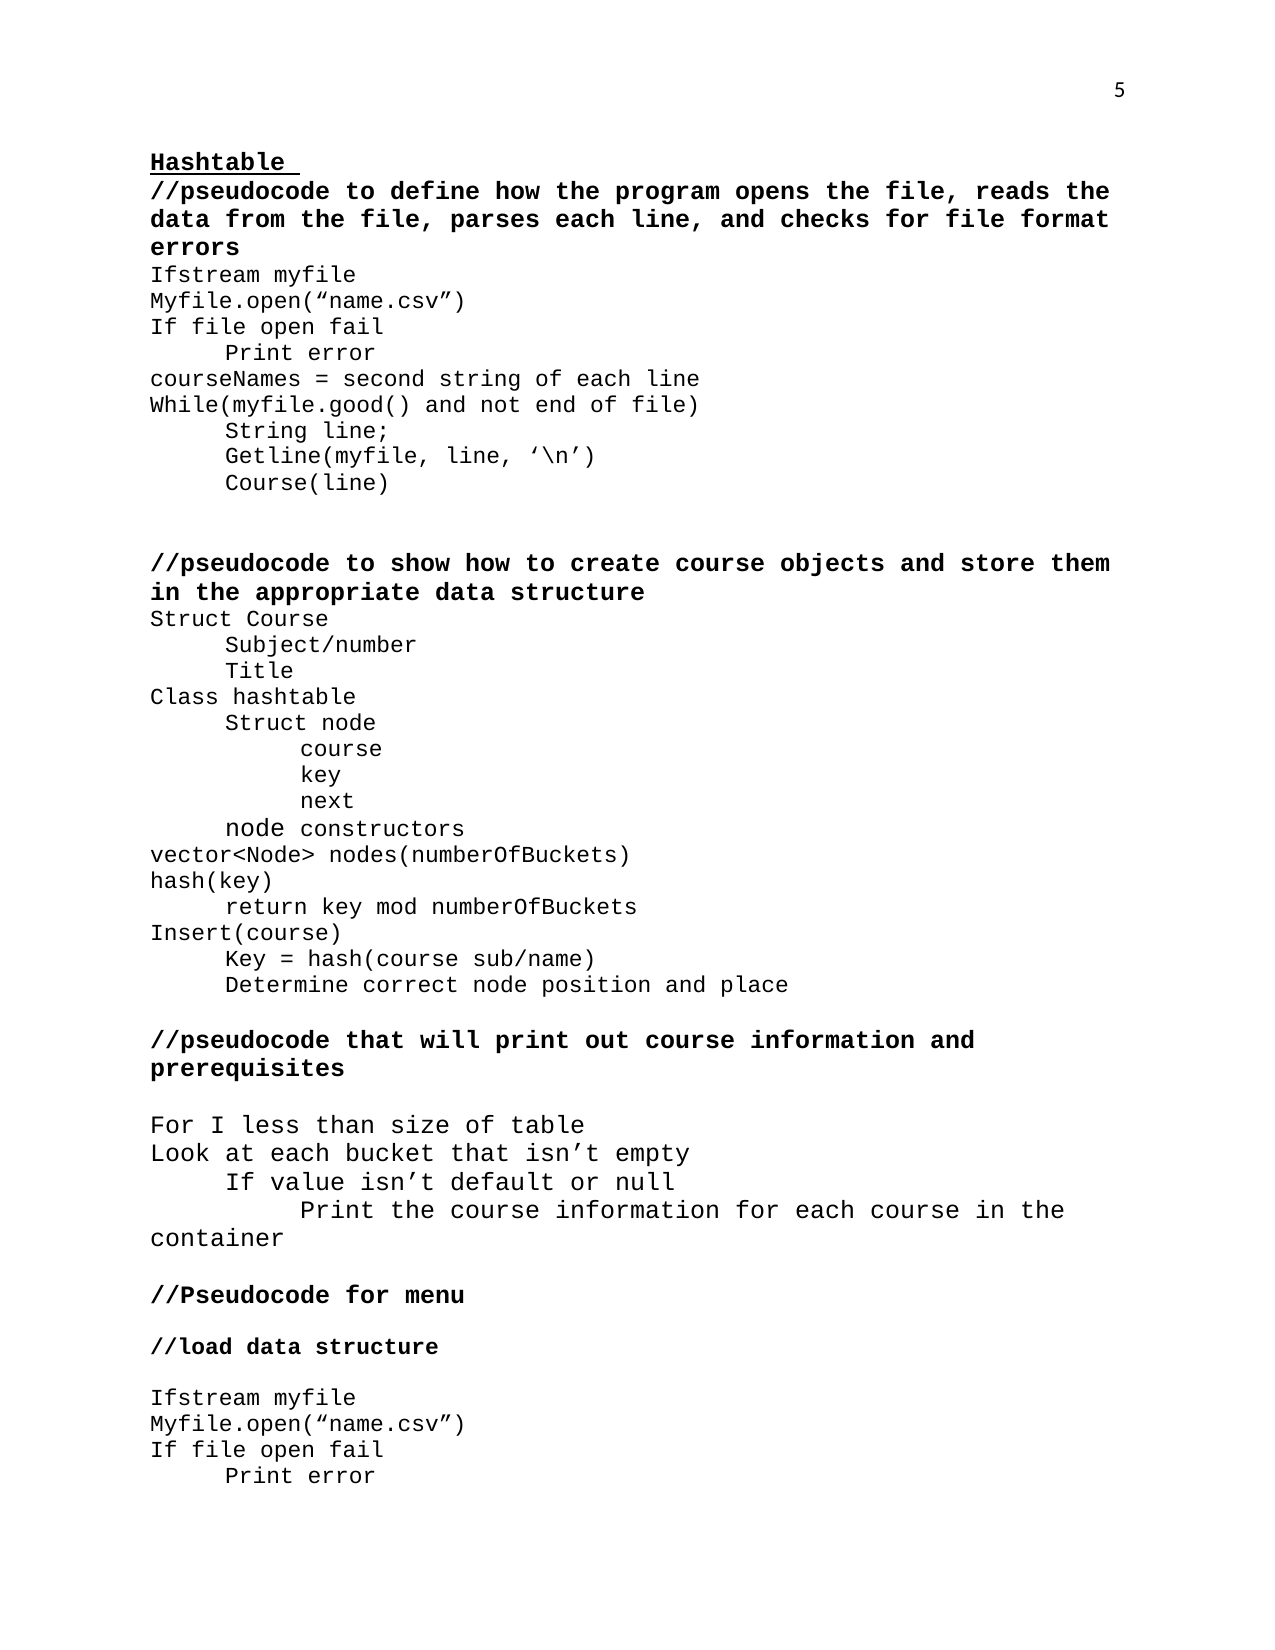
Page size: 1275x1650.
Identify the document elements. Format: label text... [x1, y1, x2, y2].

text While(myfile.good() and not end of file) [150, 393, 1125, 419]
text courseNames = second string of each line [150, 367, 1125, 393]
text Myfile.open(“name.csv”) [150, 289, 1125, 315]
text Title [150, 659, 1125, 686]
text Class hashtable [150, 686, 1125, 711]
text //pseudocode that will print out course information and prerequisites [150, 1027, 1125, 1084]
text Getline(myfile, line, ‘\n’) [150, 445, 1125, 471]
text For I less than size of table [150, 1112, 1125, 1141]
text Course(line) [150, 471, 1125, 497]
text Determine correct node position and place [150, 973, 1125, 999]
text Key = hash(course sub/name) [150, 947, 1125, 973]
text return key mod numberOfBuckets [150, 895, 1125, 921]
text Myfile.open(“name.csv”) [150, 1412, 1125, 1438]
text Subject/number [150, 634, 1125, 659]
text hash(key) [150, 869, 1125, 895]
text If value isn’t default or null [150, 1169, 1125, 1197]
text Print the course information for each course in the container [150, 1197, 1125, 1254]
text course [150, 737, 1125, 763]
text Print error [150, 1464, 1125, 1490]
text node constructors [150, 815, 1125, 843]
text String line; [150, 419, 1125, 445]
text Insert(course) [150, 921, 1125, 947]
text Struct node [150, 711, 1125, 737]
text If file open fail [150, 315, 1125, 341]
text //pseudocode to show how to create course objects and store them in the appropriate data structure [150, 551, 1125, 608]
text //pseudocode to define how the program opens the file, reads the data from the file, parses each line, and checks for file format errors [150, 178, 1125, 263]
text vector<Node> nodes(numberOfBuckets) [150, 843, 1125, 869]
text key [150, 763, 1125, 789]
text Hashtable [150, 150, 1125, 178]
text Look at each bucket that isn’t empty [150, 1141, 1125, 1169]
text next [225, 789, 1125, 815]
text //Pseudocode for menu [150, 1282, 1125, 1311]
text Print error [150, 341, 1125, 367]
text If file open fail [150, 1438, 1125, 1464]
text Struct Course [150, 608, 1125, 634]
text //load data structure [150, 1336, 1125, 1361]
text Ifstream myfile [150, 263, 1125, 289]
text Ifstream myfile [150, 1386, 1125, 1412]
